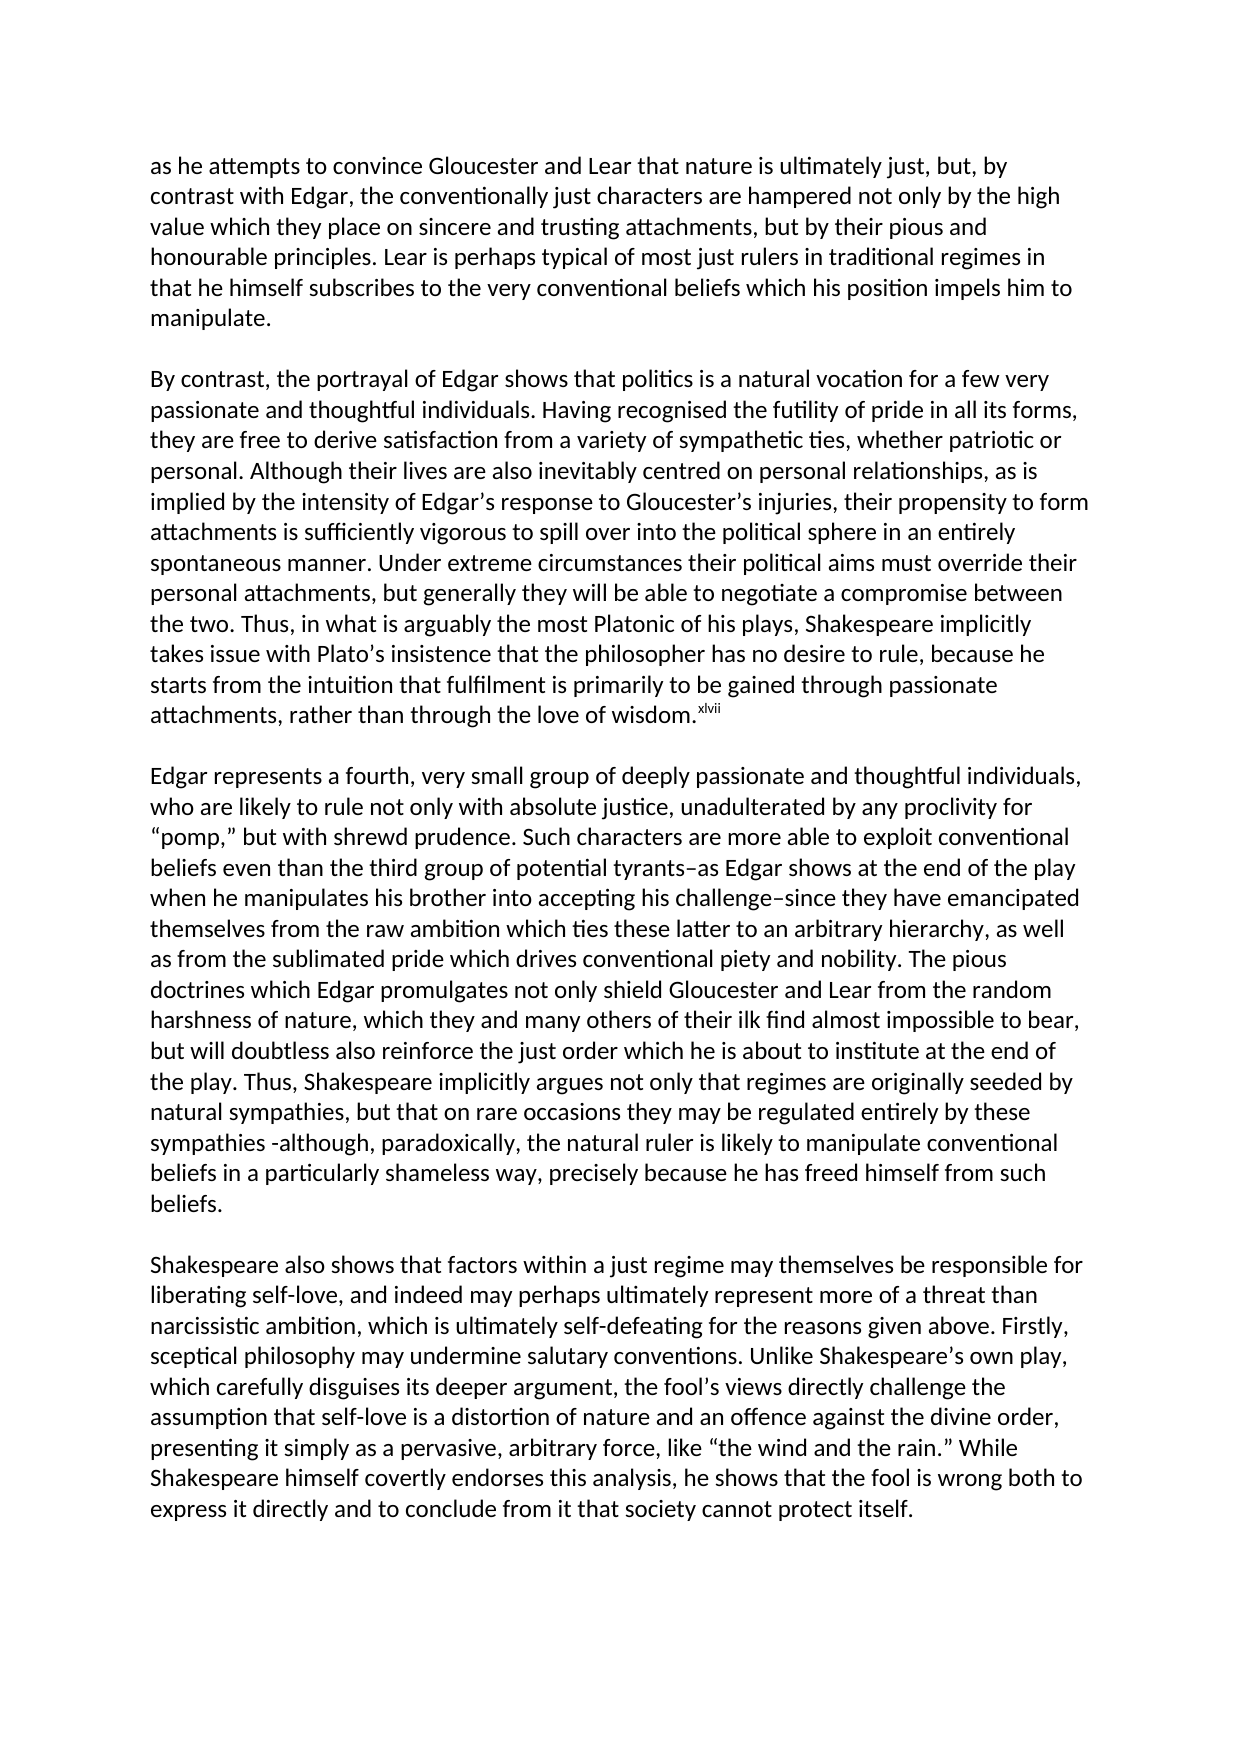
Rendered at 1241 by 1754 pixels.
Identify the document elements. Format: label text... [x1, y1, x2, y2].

text Shakespeare also shows that factors within a just regime may themselves be responsible for liberating self-love, and indeed may perhaps ultimately represent more of a threat than narcissistic ambition, which is ultimately self-defeating for the reasons given above. Firstly, sceptical philosophy may undermine salutary conventions. Unlike Shakespeare’s own play, which carefully disguises its deeper argument, the fool’s views directly challenge the assumption that self-love is a distortion of nature and an offence against the divine order, presenting it simply as a pervasive, arbitrary force, like “the wind and the rain.” While Shakespeare himself covertly endorses this analysis, he shows that the fool is wrong both to express it directly and to conclude from it that society cannot protect itself. [150, 1249, 1090, 1523]
text By contrast, the portrayal of Edgar shows that politics is a natural vocation for a few very passionate and thoughtful individuals. Having recognised the futility of pride in all its forms, they are free to derive satisfaction from a variety of sympathetic ties, whether patriotic or personal. Although their lives are also inevitably centred on personal relationships, as is implied by the intensity of Edgar’s response to Gloucester’s injuries, their propensity to form attachments is sufficiently vigorous to spill over into the political sphere in an entirely spontaneous manner. Under extreme circumstances their political aims must override their personal attachments, but generally they will be able to negotiate a compromise between the two. Thus, in what is arguably the most Platonic of his plays, Shakespeare implicitly takes issue with Plato’s insistence that the philosopher has no desire to rule, because he starts from the intuition that fulfilment is primarily to be gained through passionate attachments, rather than through the love of wisdom. [150, 364, 1090, 730]
text Edgar represents a fourth, very small group of deeply passionate and thoughtful individuals, who are likely to rule not only with absolute justice, unadulterated by any proclivity for “pomp,” but with shrewd prudence. Such characters are more able to exploit conventional beliefs even than the third group of potential tyrants–as Edgar shows at the end of the play when he manipulates his brother into accepting his challenge–since they have emancipated themselves from the raw ambition which ties these latter to an arbitrary hierarchy, as well as from the sublimated pride which drives conventional piety and nobility. The pious doctrines which Edgar promulgates not only shield Gloucester and Lear from the random harshness of nature, which they and many others of their ilk find almost impossible to bear, but will doubtless also reinforce the just order which he is about to institute at the end of the play. Thus, Shakespeare implicitly argues not only that regimes are originally seeded by natural sympathies, but that on rare occasions they may be regulated entirely by these sympathies -although, paradoxically, the natural ruler is likely to manipulate conventional beliefs in a particularly shameless way, precisely because he has freed himself from such beliefs. [150, 760, 1090, 1218]
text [150, 150, 1090, 333]
